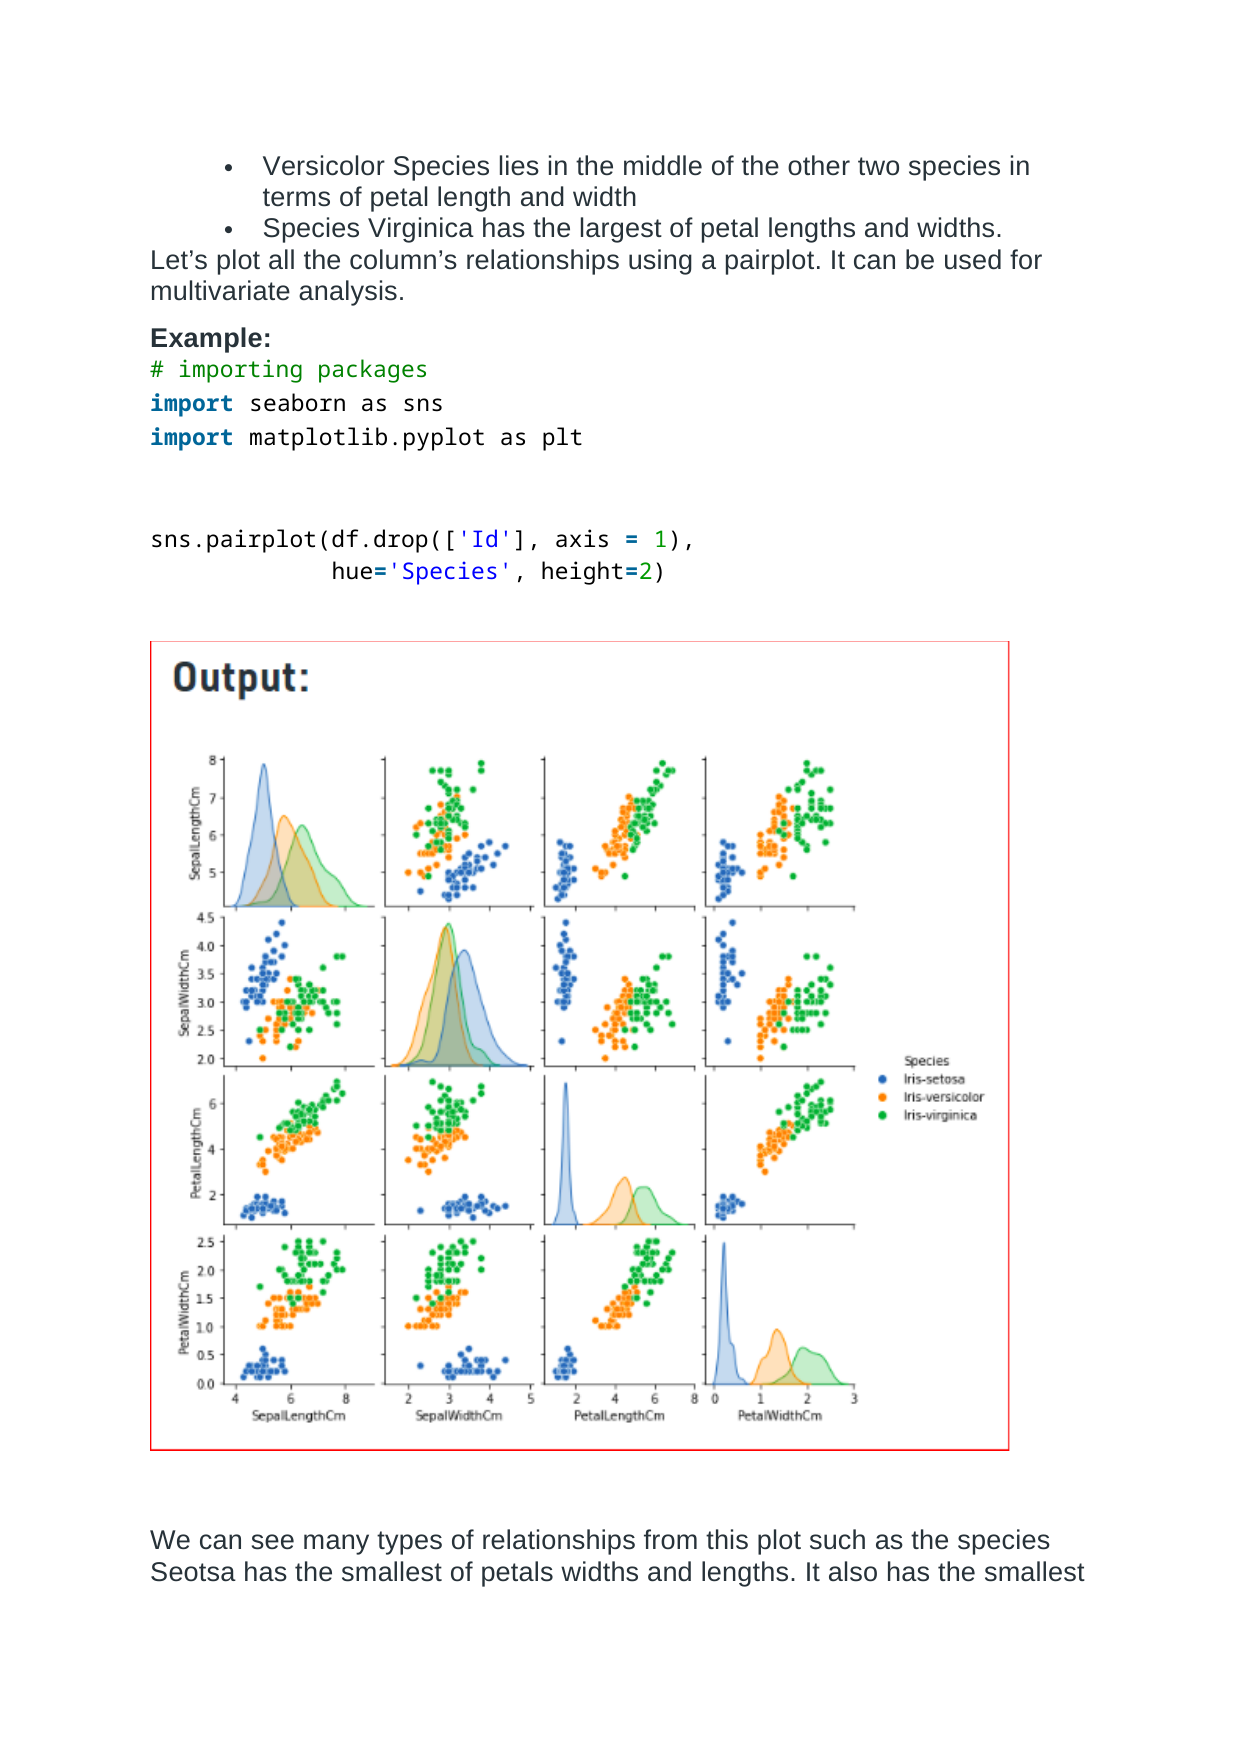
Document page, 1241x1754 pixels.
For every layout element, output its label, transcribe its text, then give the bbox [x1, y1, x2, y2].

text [150, 1524, 1090, 1587]
text Let’s plot all the column’s relationships using a pairplot. It can be used for multivariate analysis. [150, 244, 1090, 306]
picture [150, 641, 1010, 1451]
text import seaborn as sns [150, 384, 1090, 418]
list Species Virginica has the largest of petal lengths and widths. [225, 212, 1090, 244]
text import matplotlib.pyplot as plt [150, 418, 1090, 452]
text sns.pairplot(df.drop(['Id'], axis = 1), [150, 521, 1090, 555]
list Versicolor Species lies in the middle of the other two species in terms of petal length and width [225, 150, 1090, 212]
text # importing packages [150, 353, 1090, 384]
text Example: [150, 322, 1090, 353]
text hue='Species', height=2) [150, 555, 1090, 586]
